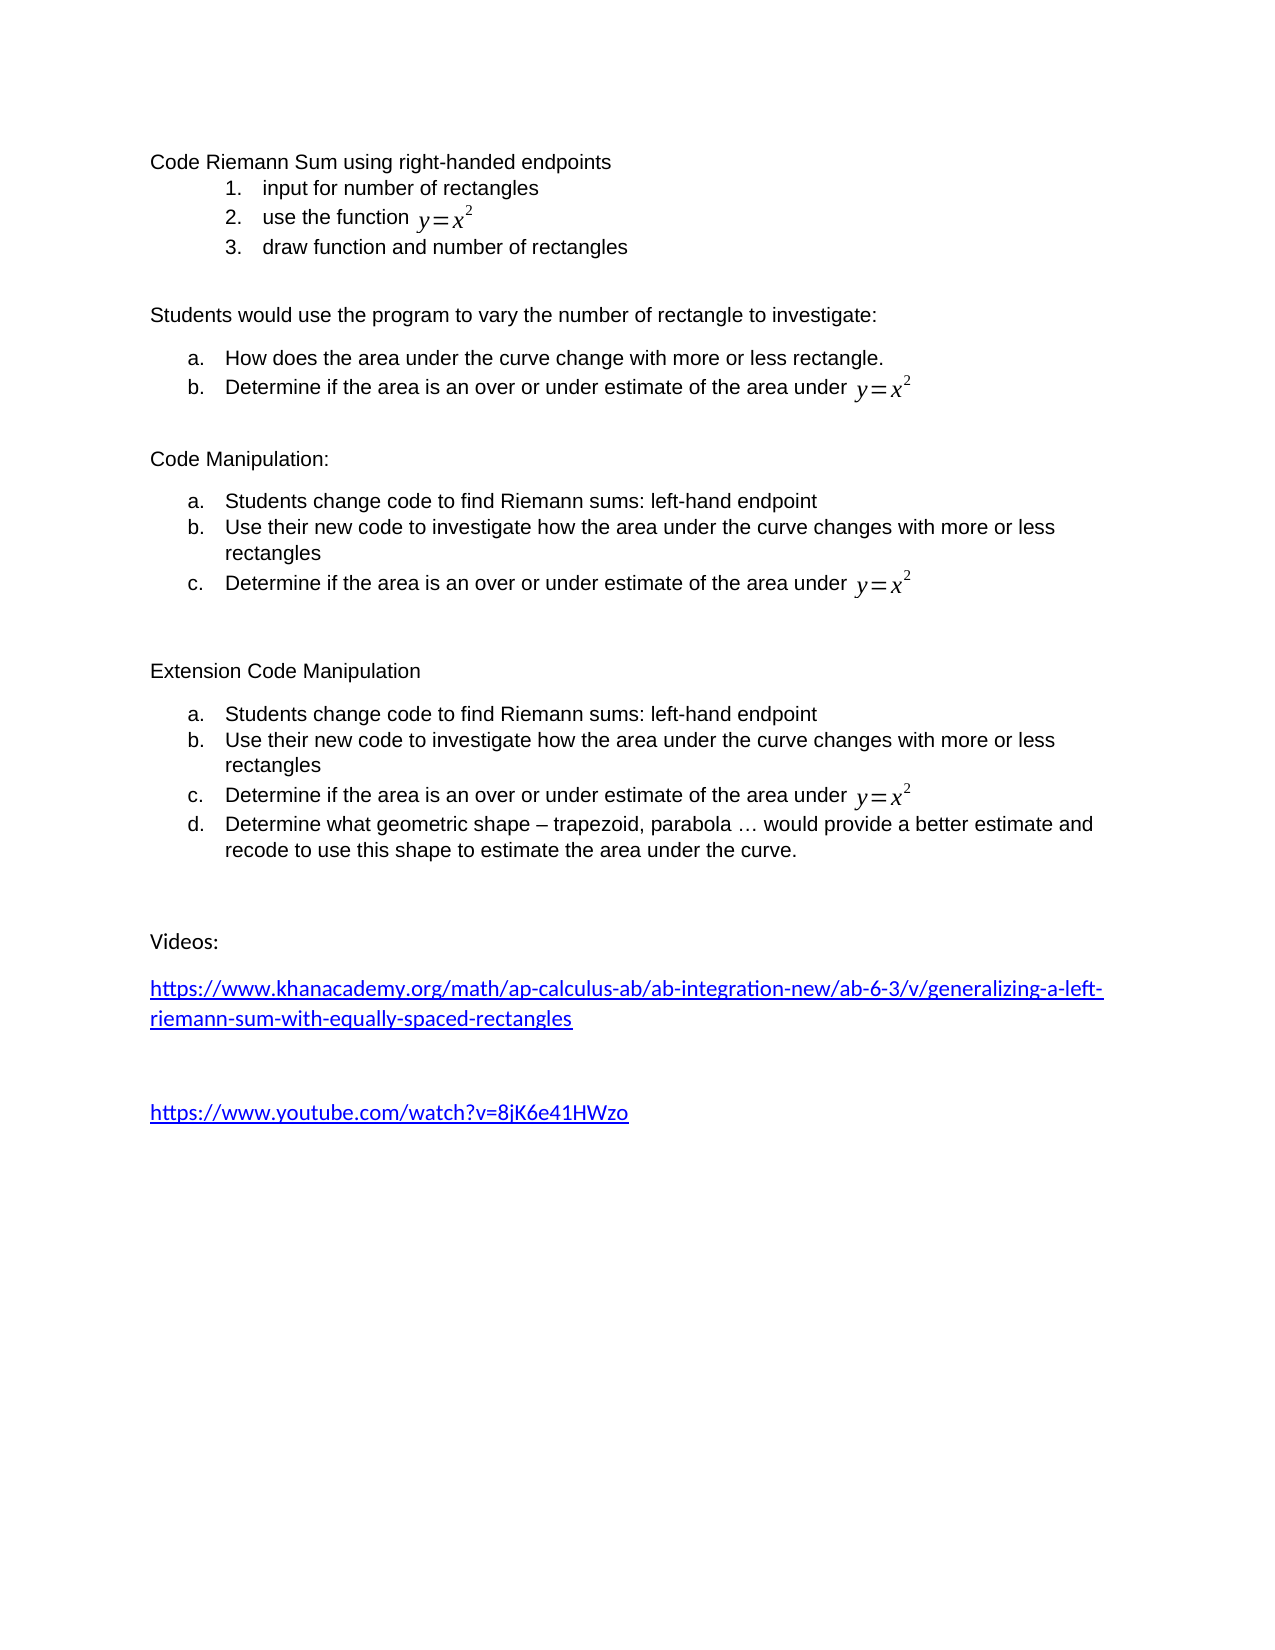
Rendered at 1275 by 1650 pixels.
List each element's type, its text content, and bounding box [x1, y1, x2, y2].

list use the function [225, 202, 1125, 233]
text Videos: [150, 927, 1125, 955]
text Code Manipulation: [150, 447, 1125, 471]
text Extension Code Manipulation [150, 659, 1125, 683]
list How does the area under the curve change with more or less rectangle. [187, 346, 1125, 369]
text Code Riemann Sum using right-handed endpoints [150, 150, 1125, 174]
list Use their new code to investigate how the area under the curve changes with more or less rectangles [187, 515, 1125, 565]
list Determine if the area is an over or under estimate of the area under [187, 371, 1125, 402]
list Determine what geometric shape – trapezoid, parabola … would provide a better estimate and recode to use this shape to estimate the area under the curve. [187, 812, 1125, 862]
list Use their new code to investigate how the area under the curve changes with more or less rectangles [187, 727, 1125, 777]
list Students change code to find Riemann sums: left-hand endpoint [187, 702, 1125, 726]
list Determine if the area is an over or under estimate of the area under [187, 779, 1125, 810]
text Students would use the program to vary the number of rectangle to investigate: [150, 303, 1125, 327]
text https://www.youtube.com/watch?v=8jK6e41HWzo [150, 1098, 1125, 1126]
list input for number of rectangles [225, 176, 1125, 200]
text https://www.khanacademy.org/math/ap-calculus-ab/ab-integration-new/ab-6-3/v/generalizing-a-left-riemann-sum-with-equally-spaced-rectangles [150, 974, 1125, 1032]
list Determine if the area is an over or under estimate of the area under [187, 567, 1125, 598]
list Students change code to find Riemann sums: left-hand endpoint [187, 489, 1125, 513]
list draw function and number of rectangles [225, 235, 1125, 259]
